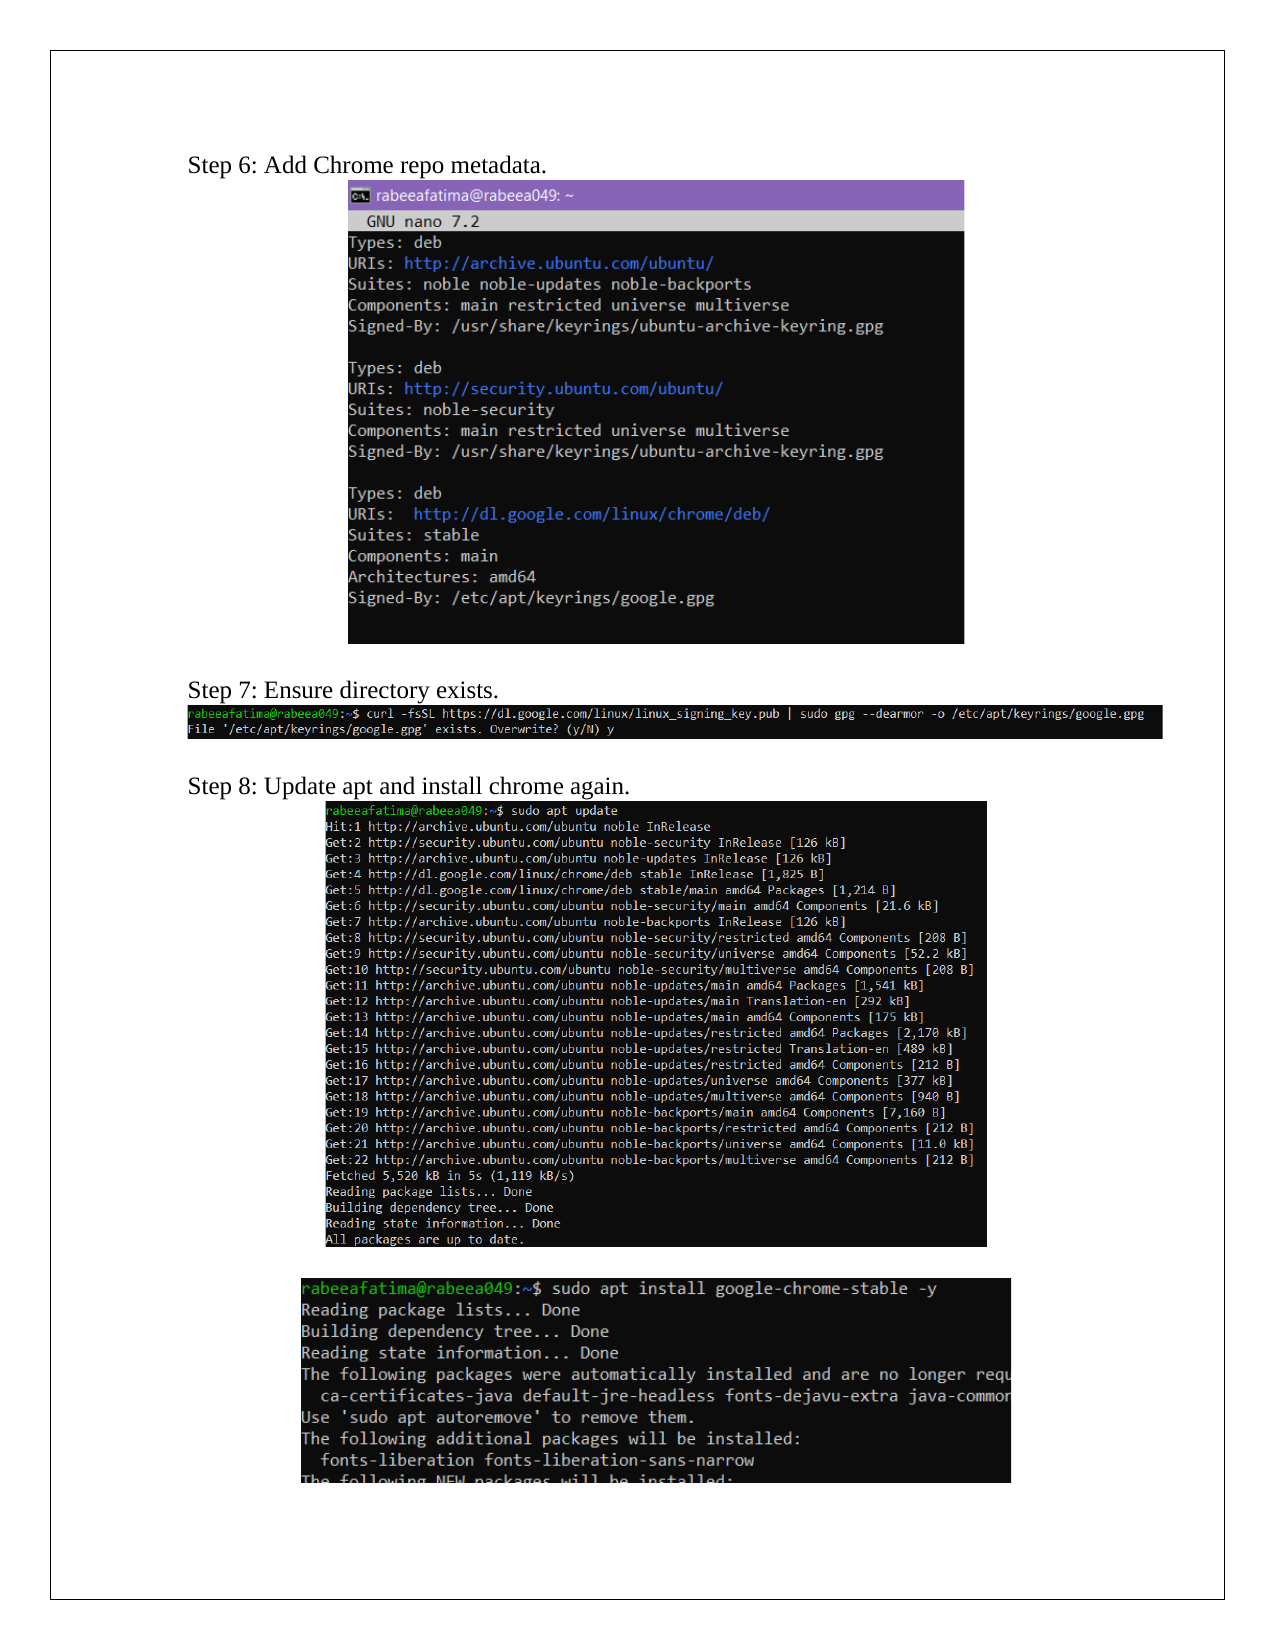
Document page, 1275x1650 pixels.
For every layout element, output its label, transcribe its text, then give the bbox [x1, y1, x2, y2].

picture [325, 801, 987, 1247]
picture [187, 705, 1163, 739]
text Step 8: Update apt and install chrome again. [187, 771, 1125, 800]
text Step 7: Ensure directory exists. [187, 675, 1125, 704]
text Step 6: Add Chrome repo metadata. [187, 150, 1125, 179]
picture [348, 180, 965, 644]
picture [301, 1278, 1012, 1483]
